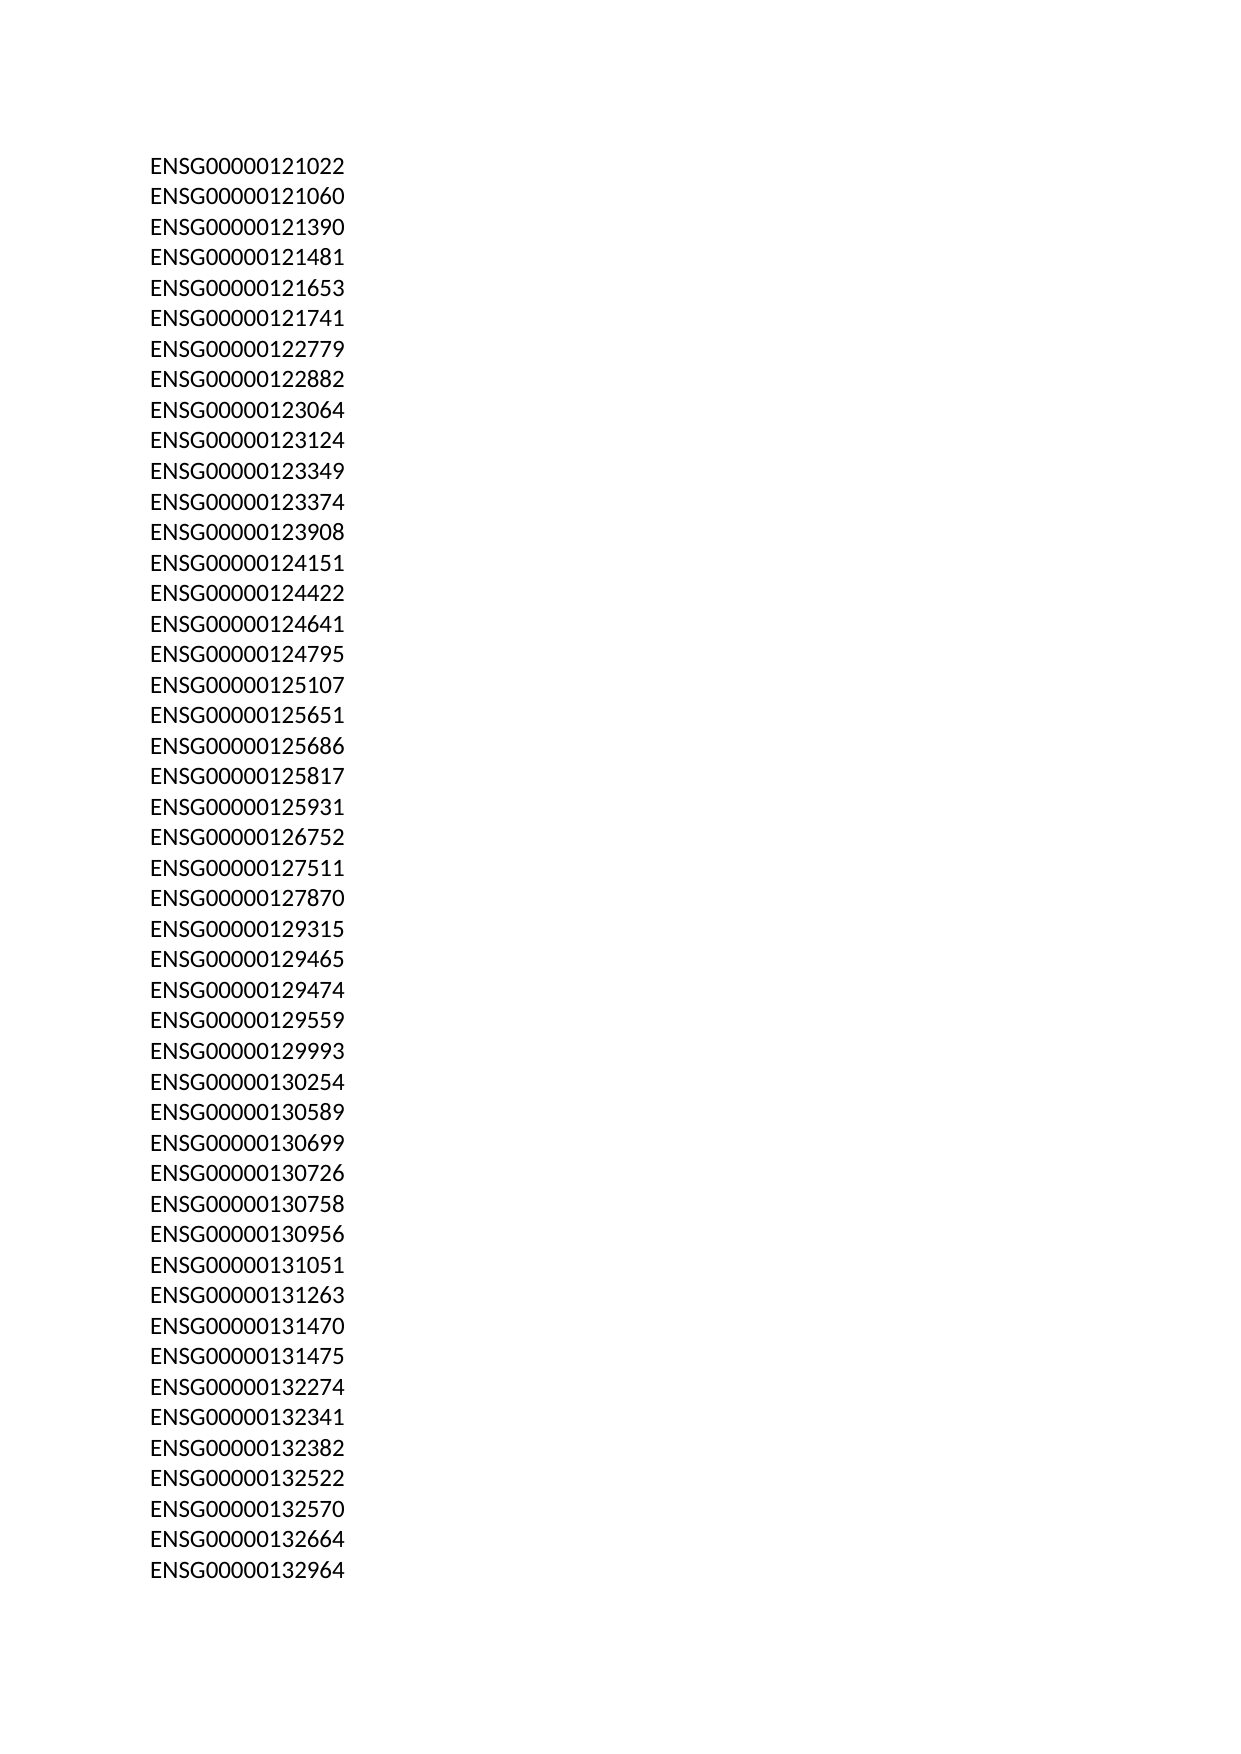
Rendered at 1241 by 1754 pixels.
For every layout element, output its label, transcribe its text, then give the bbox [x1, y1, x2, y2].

text ENSG00000127870 [150, 882, 1090, 913]
text ENSG00000132382 [150, 1432, 1090, 1462]
text ENSG00000130699 [150, 1127, 1090, 1157]
text ENSG00000125107 [150, 669, 1090, 699]
text ENSG00000132274 [150, 1371, 1090, 1401]
text ENSG00000130726 [150, 1157, 1090, 1188]
text ENSG00000121481 [150, 242, 1090, 272]
text ENSG00000131263 [150, 1279, 1090, 1310]
text ENSG00000130758 [150, 1188, 1090, 1218]
text ENSG00000129559 [150, 1004, 1090, 1035]
text ENSG00000130589 [150, 1096, 1090, 1127]
text ENSG00000124422 [150, 577, 1090, 608]
text ENSG00000129315 [150, 913, 1090, 943]
text ENSG00000124151 [150, 547, 1090, 577]
text ENSG00000121390 [150, 211, 1090, 242]
text ENSG00000132964 [150, 1554, 1090, 1584]
text ENSG00000131051 [150, 1249, 1090, 1279]
text ENSG00000130254 [150, 1066, 1090, 1096]
text ENSG00000123124 [150, 425, 1090, 455]
text ENSG00000125651 [150, 699, 1090, 730]
text ENSG00000121653 [150, 272, 1090, 303]
text ENSG00000125686 [150, 730, 1090, 760]
text ENSG00000131470 [150, 1310, 1090, 1340]
text ENSG00000132522 [150, 1462, 1090, 1493]
text ENSG00000129993 [150, 1035, 1090, 1066]
text ENSG00000125817 [150, 760, 1090, 791]
text ENSG00000126752 [150, 821, 1090, 852]
text ENSG00000132664 [150, 1523, 1090, 1554]
text ENSG00000121022 [150, 150, 1090, 181]
text ENSG00000123374 [150, 486, 1090, 516]
text ENSG00000127511 [150, 852, 1090, 882]
text ENSG00000129465 [150, 943, 1090, 974]
text ENSG00000123064 [150, 394, 1090, 425]
text ENSG00000121060 [150, 181, 1090, 211]
text ENSG00000131475 [150, 1340, 1090, 1371]
text ENSG00000122882 [150, 364, 1090, 394]
text ENSG00000122779 [150, 333, 1090, 364]
text ENSG00000124641 [150, 608, 1090, 638]
text ENSG00000132341 [150, 1401, 1090, 1432]
text ENSG00000123908 [150, 516, 1090, 547]
text ENSG00000130956 [150, 1218, 1090, 1249]
text ENSG00000129474 [150, 974, 1090, 1004]
text ENSG00000121741 [150, 303, 1090, 333]
text ENSG00000125931 [150, 791, 1090, 821]
text ENSG00000124795 [150, 638, 1090, 669]
text ENSG00000123349 [150, 455, 1090, 486]
text ENSG00000132570 [150, 1493, 1090, 1523]
